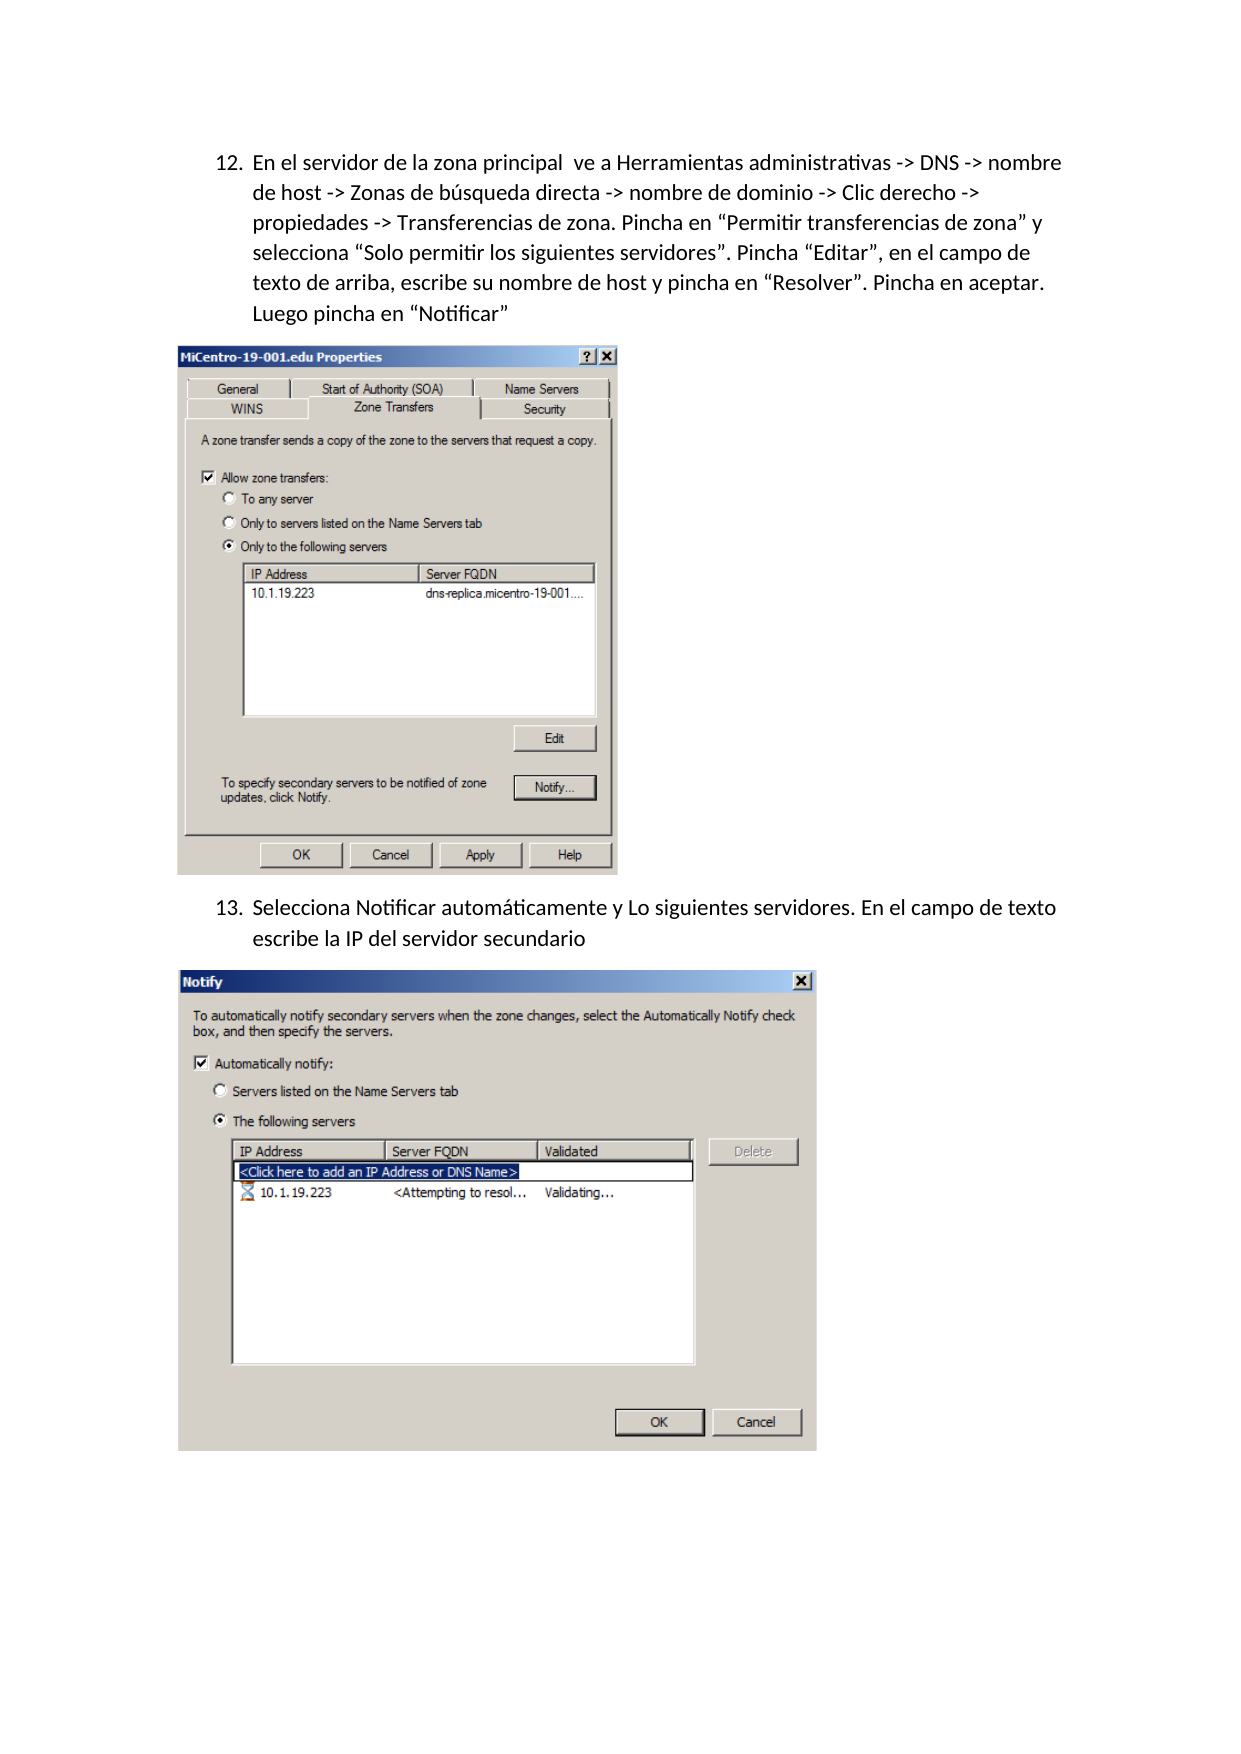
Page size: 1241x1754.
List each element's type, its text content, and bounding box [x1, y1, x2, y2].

picture [177, 345, 618, 875]
list En el servidor de la zona principal ve a Herramientas administrativas -> DNS -> nombre de host -> Zonas de búsqueda directa -> nombre de dominio -> Clic derecho -> propiedades -> Transferencias de zona. Pincha en “Permitir transferencias de zona” y selecciona “Solo permitir los siguientes servidores”. Pincha “Editar”, en el campo de texto de arriba, escribe su nombre de host y pincha en “Resolver”. Pincha en aceptar. Luego pincha en “Notificar” [215, 148, 1063, 327]
list Selecciona Notificar automáticamente y Lo siguientes servidores. En el campo de texto escribe la IP del servidor secundario [215, 893, 1063, 952]
picture [177, 970, 817, 1451]
